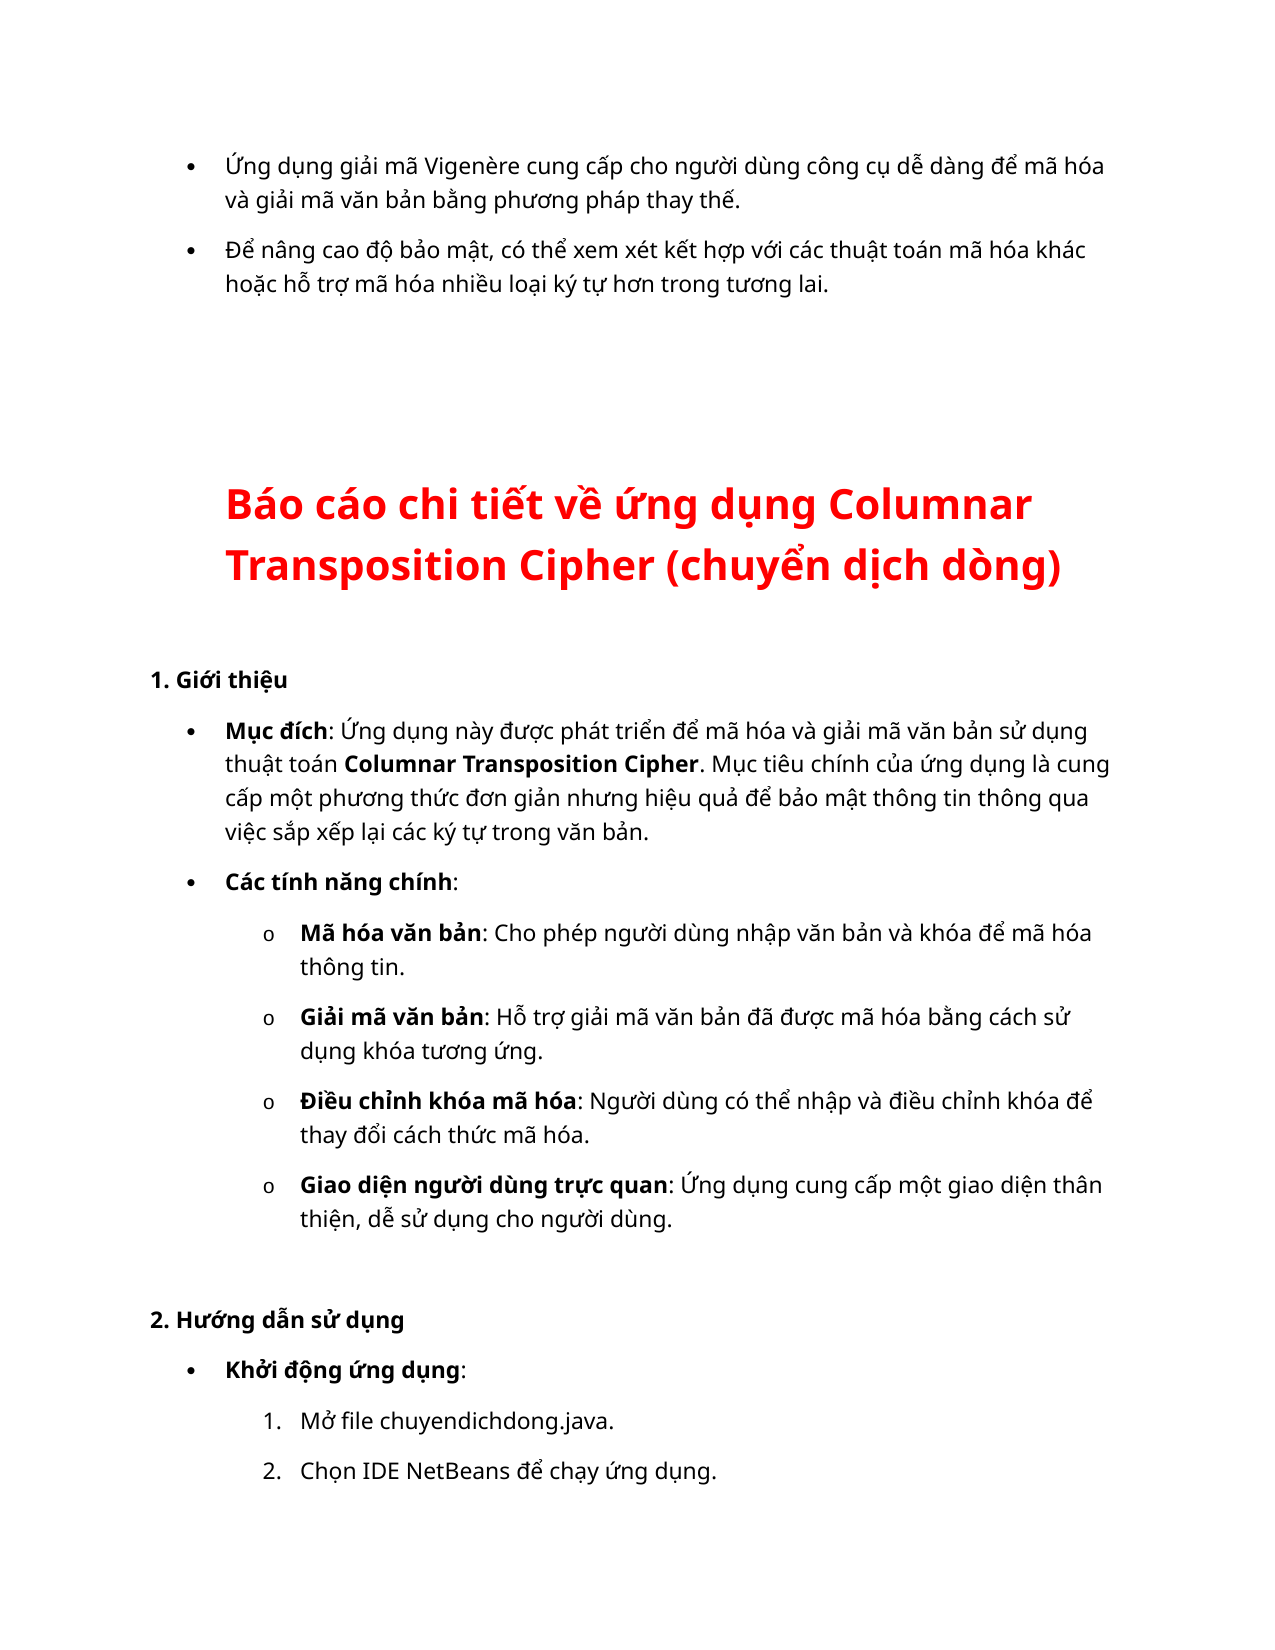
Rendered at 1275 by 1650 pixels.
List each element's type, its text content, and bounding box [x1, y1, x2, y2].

list Các tính năng chính: [187, 866, 1125, 897]
text 2. Hướng dẫn sử dụng [150, 1304, 1125, 1335]
text 1. Giới thiệu [150, 664, 1125, 695]
list Báo cáo chi tiết về ứng dụng Columnar Transposition Cipher (chuyển dịch dòng) [225, 474, 1125, 593]
list Để nâng cao độ bảo mật, có thể xem xét kết hợp với các thuật toán mã hóa khác hoặc hỗ trợ mã hóa nhiều loại ký tự hơn trong tương lai. [187, 234, 1125, 299]
list Mở file chuyendichdong.java. [262, 1404, 1125, 1436]
list Chọn IDE NetBeans để chạy ứng dụng. [262, 1455, 1125, 1486]
list Mục đích: Ứng dụng này được phát triển để mã hóa và giải mã văn bản sử dụng thuật toán Columnar Transposition Cipher. Mục tiêu chính của ứng dụng là cung cấp một phương thức đơn giản nhưng hiệu quả để bảo mật thông tin thông qua việc sắp xếp lại các ký tự trong văn bản. [187, 714, 1125, 847]
list Giao diện người dùng trực quan: Ứng dụng cung cấp một giao diện thân thiện, dễ sử dụng cho người dùng. [262, 1169, 1125, 1234]
list Điều chỉnh khóa mã hóa: Người dùng có thể nhập và điều chỉnh khóa để thay đổi cách thức mã hóa. [262, 1085, 1125, 1150]
list Giải mã văn bản: Hỗ trợ giải mã văn bản đã được mã hóa bằng cách sử dụng khóa tương ứng. [262, 1001, 1125, 1066]
list Mã hóa văn bản: Cho phép người dùng nhập văn bản và khóa để mã hóa thông tin. [262, 917, 1125, 982]
list Ứng dụng giải mã Vigenère cung cấp cho người dùng công cụ dễ dàng để mã hóa và giải mã văn bản bằng phương pháp thay thế. [187, 150, 1125, 215]
list Khởi động ứng dụng: [187, 1354, 1125, 1385]
